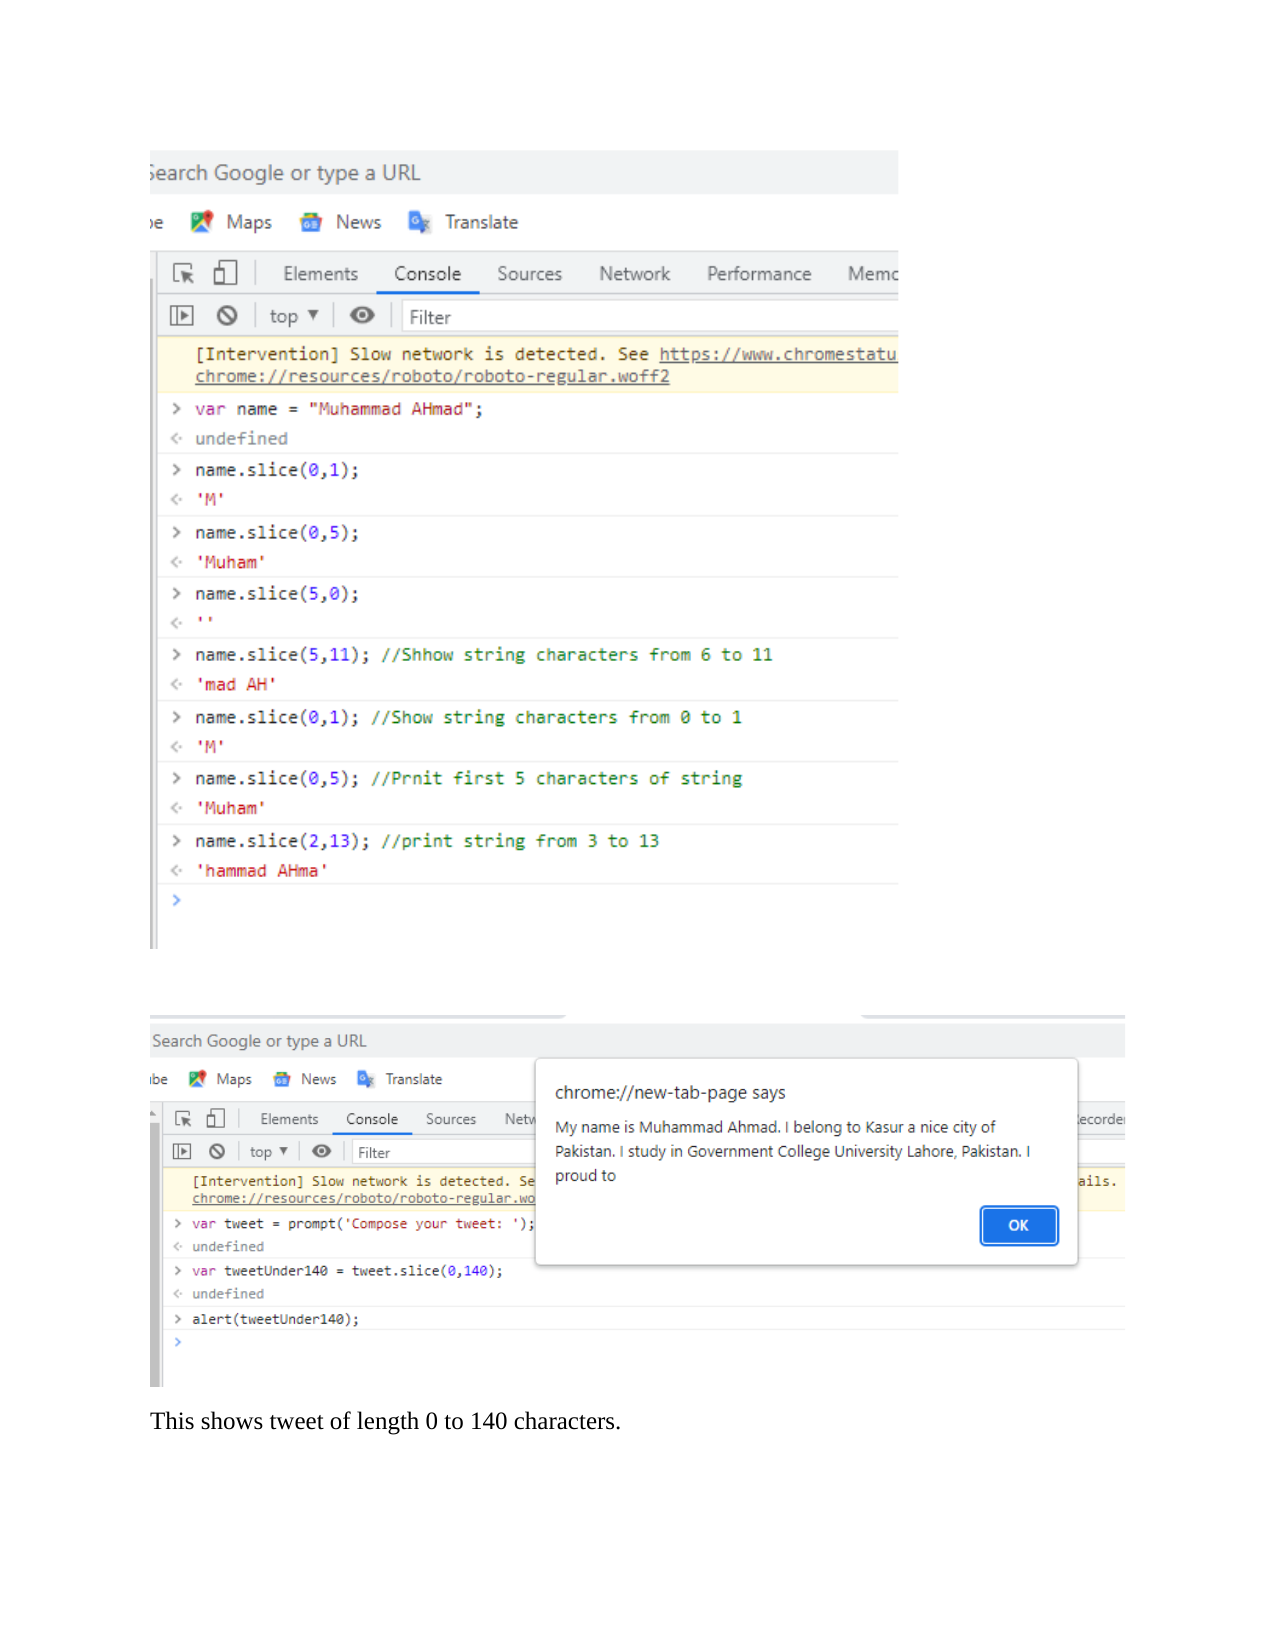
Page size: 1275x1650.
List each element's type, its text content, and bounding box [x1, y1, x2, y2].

picture [150, 150, 899, 949]
text This shows tweet of length 0 to 140 characters. [150, 1406, 1125, 1435]
picture [150, 1015, 1125, 1387]
